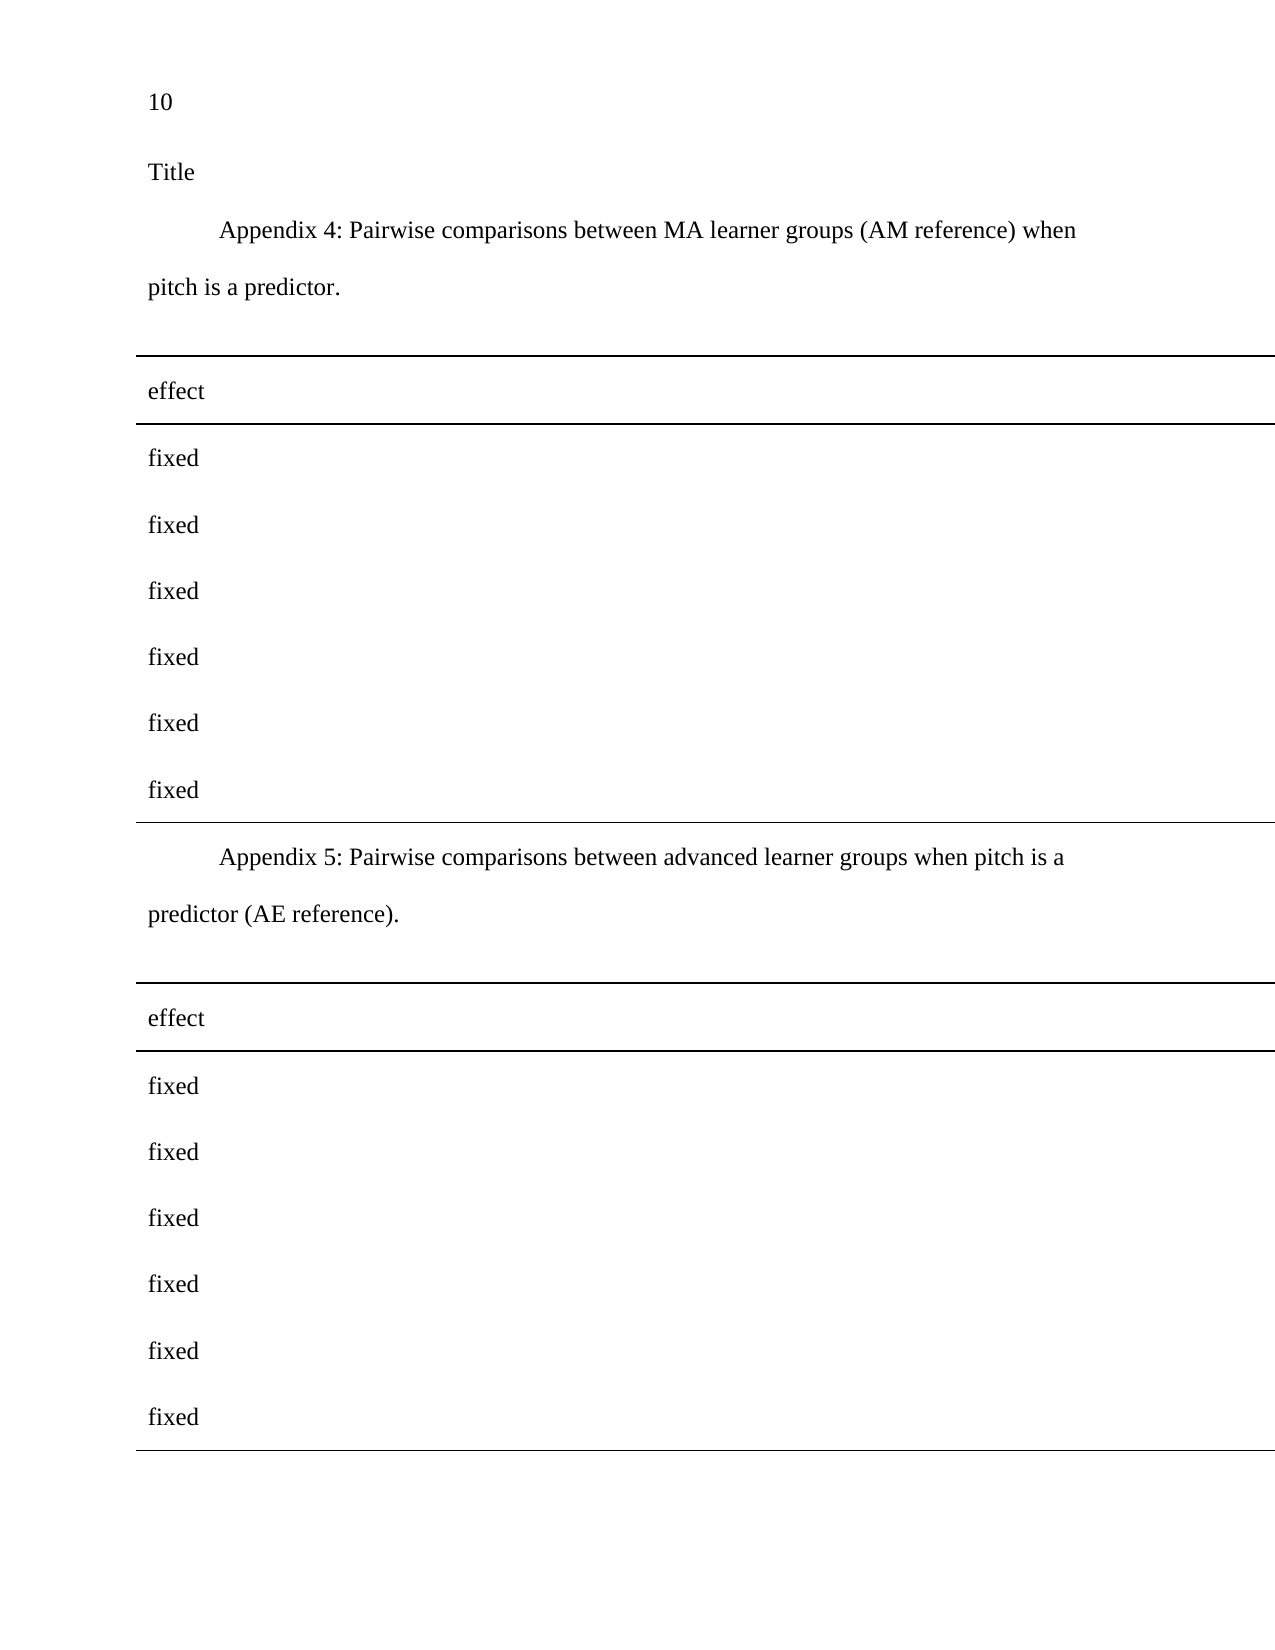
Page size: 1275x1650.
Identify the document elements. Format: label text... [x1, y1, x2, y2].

table_cell fixed [136, 624, 1274, 690]
table_header effect [136, 984, 1274, 1050]
table_cell fixed [136, 1185, 1274, 1251]
table_cell fixed [136, 425, 1274, 491]
table_header effect [136, 357, 1274, 423]
table_cell fixed [136, 1317, 1274, 1383]
table_cell fixed [136, 491, 1274, 557]
table_cell fixed [136, 1052, 1274, 1118]
text Appendix 5: Pairwise comparisons between advanced learner groups when pitch is a predictor (AE reference). [148, 842, 1127, 928]
table_cell fixed [136, 557, 1274, 623]
text Appendix 4: Pairwise comparisons between MA learner groups (AM reference) when pitch is a predictor. [148, 215, 1127, 301]
table_cell fixed [136, 1383, 1274, 1449]
table_cell fixed [136, 756, 1274, 822]
table_cell fixed [136, 690, 1274, 756]
table_cell fixed [136, 1118, 1274, 1184]
table_cell fixed [136, 1251, 1274, 1317]
